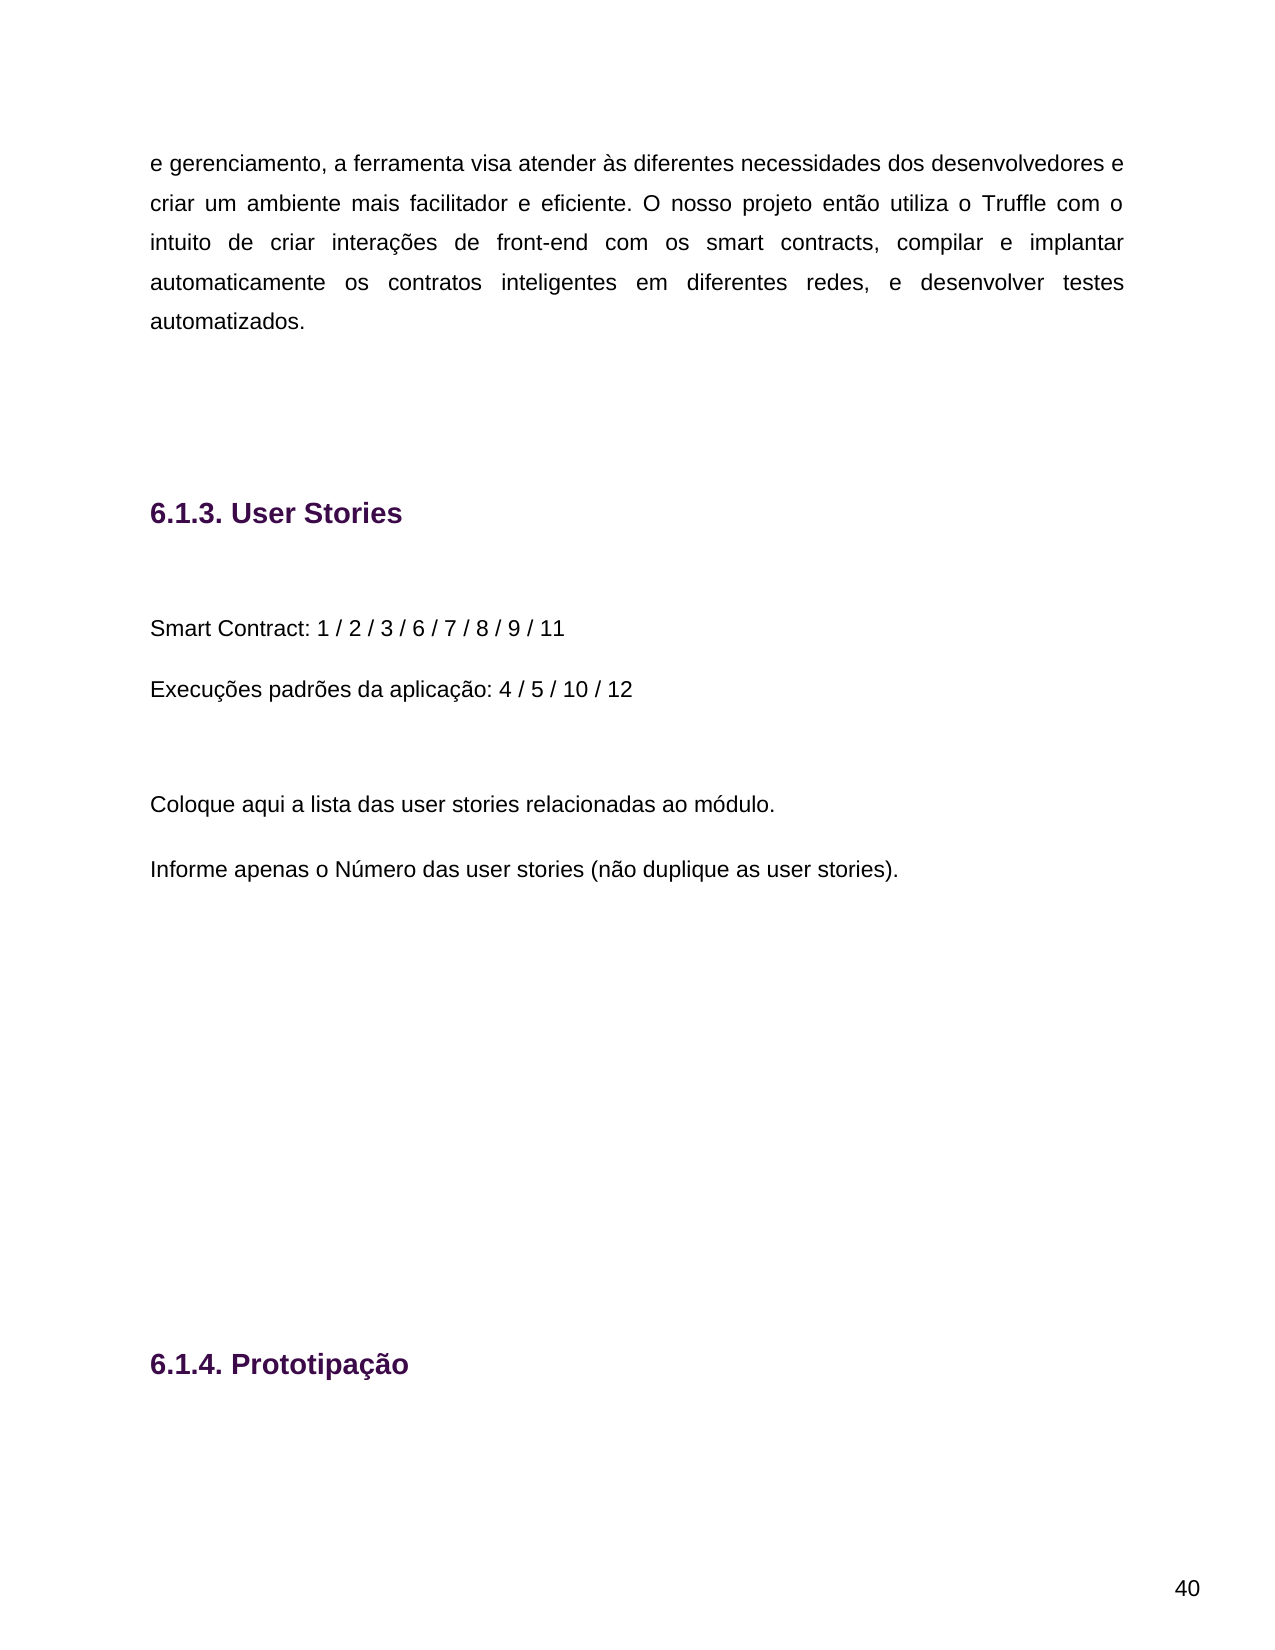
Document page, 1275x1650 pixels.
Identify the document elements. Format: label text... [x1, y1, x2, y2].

text Informe apenas o Número das user stories (não duplique as user stories). [150, 856, 1125, 882]
text Smart Contract: 1 / 2 / 3 / 6 / 7 / 8 / 9 / 11 [150, 615, 1125, 642]
text Execuções padrões da aplicação: 4 / 5 / 10 / 12 [150, 676, 1125, 702]
subtitle 6.1.3. User Stories [150, 496, 1125, 530]
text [150, 150, 1125, 334]
subtitle 6.1.4. Prototipação [150, 1347, 1125, 1381]
text Coloque aqui a lista das user stories relacionadas ao módulo. [150, 791, 1125, 818]
